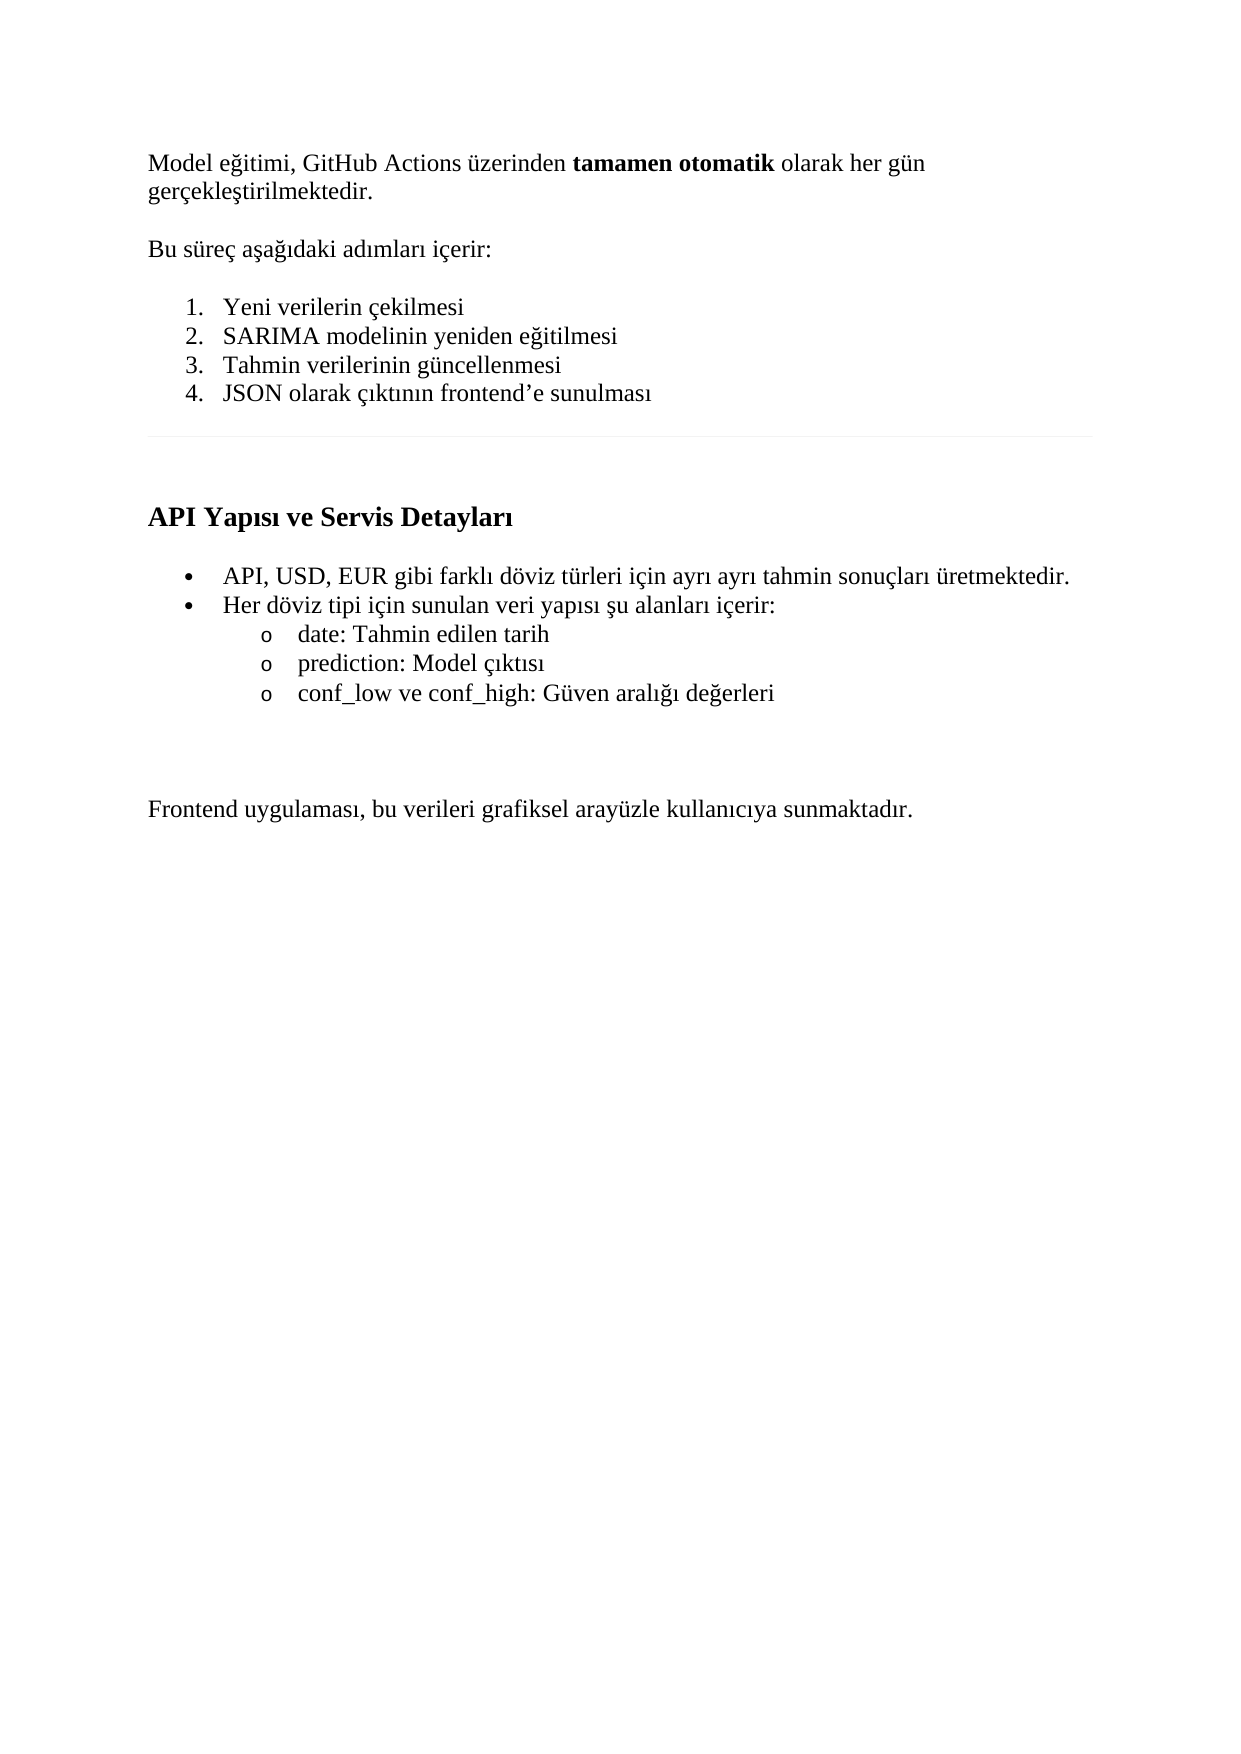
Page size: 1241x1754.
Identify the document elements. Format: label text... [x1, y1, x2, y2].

list date: Tahmin edilen tarih [260, 619, 1093, 648]
list prediction: Model çıktısı [260, 648, 1093, 678]
list Her döviz tipi için sunulan veri yapısı şu alanları içerir: [185, 590, 1093, 619]
text Frontend uygulaması, bu verileri grafiksel arayüzle kullanıcıya sunmaktadır. [148, 794, 1093, 823]
list Yeni verilerin çekilmesi [185, 292, 1093, 321]
list SARIMA modelinin yeniden eğitilmesi [185, 321, 1093, 350]
list conf_low ve conf_high: Güven aralığı değerleri [260, 678, 1093, 707]
text Model eğitimi, GitHub Actions üzerinden tamamen otomatik olarak her gün gerçekleştirilmektedir. [148, 148, 1093, 205]
list Tahmin verilerinin güncellenmesi [185, 350, 1093, 378]
list API, USD, EUR gibi farklı döviz türleri için ayrı ayrı tahmin sonuçları üretmektedir. [185, 561, 1093, 590]
text API Yapısı ve Servis Detayları [148, 499, 1093, 532]
text Bu süreç aşağıdaki adımları içerir: [148, 234, 1093, 263]
list JSON olarak çıktının frontend’e sunulması [185, 378, 1093, 407]
